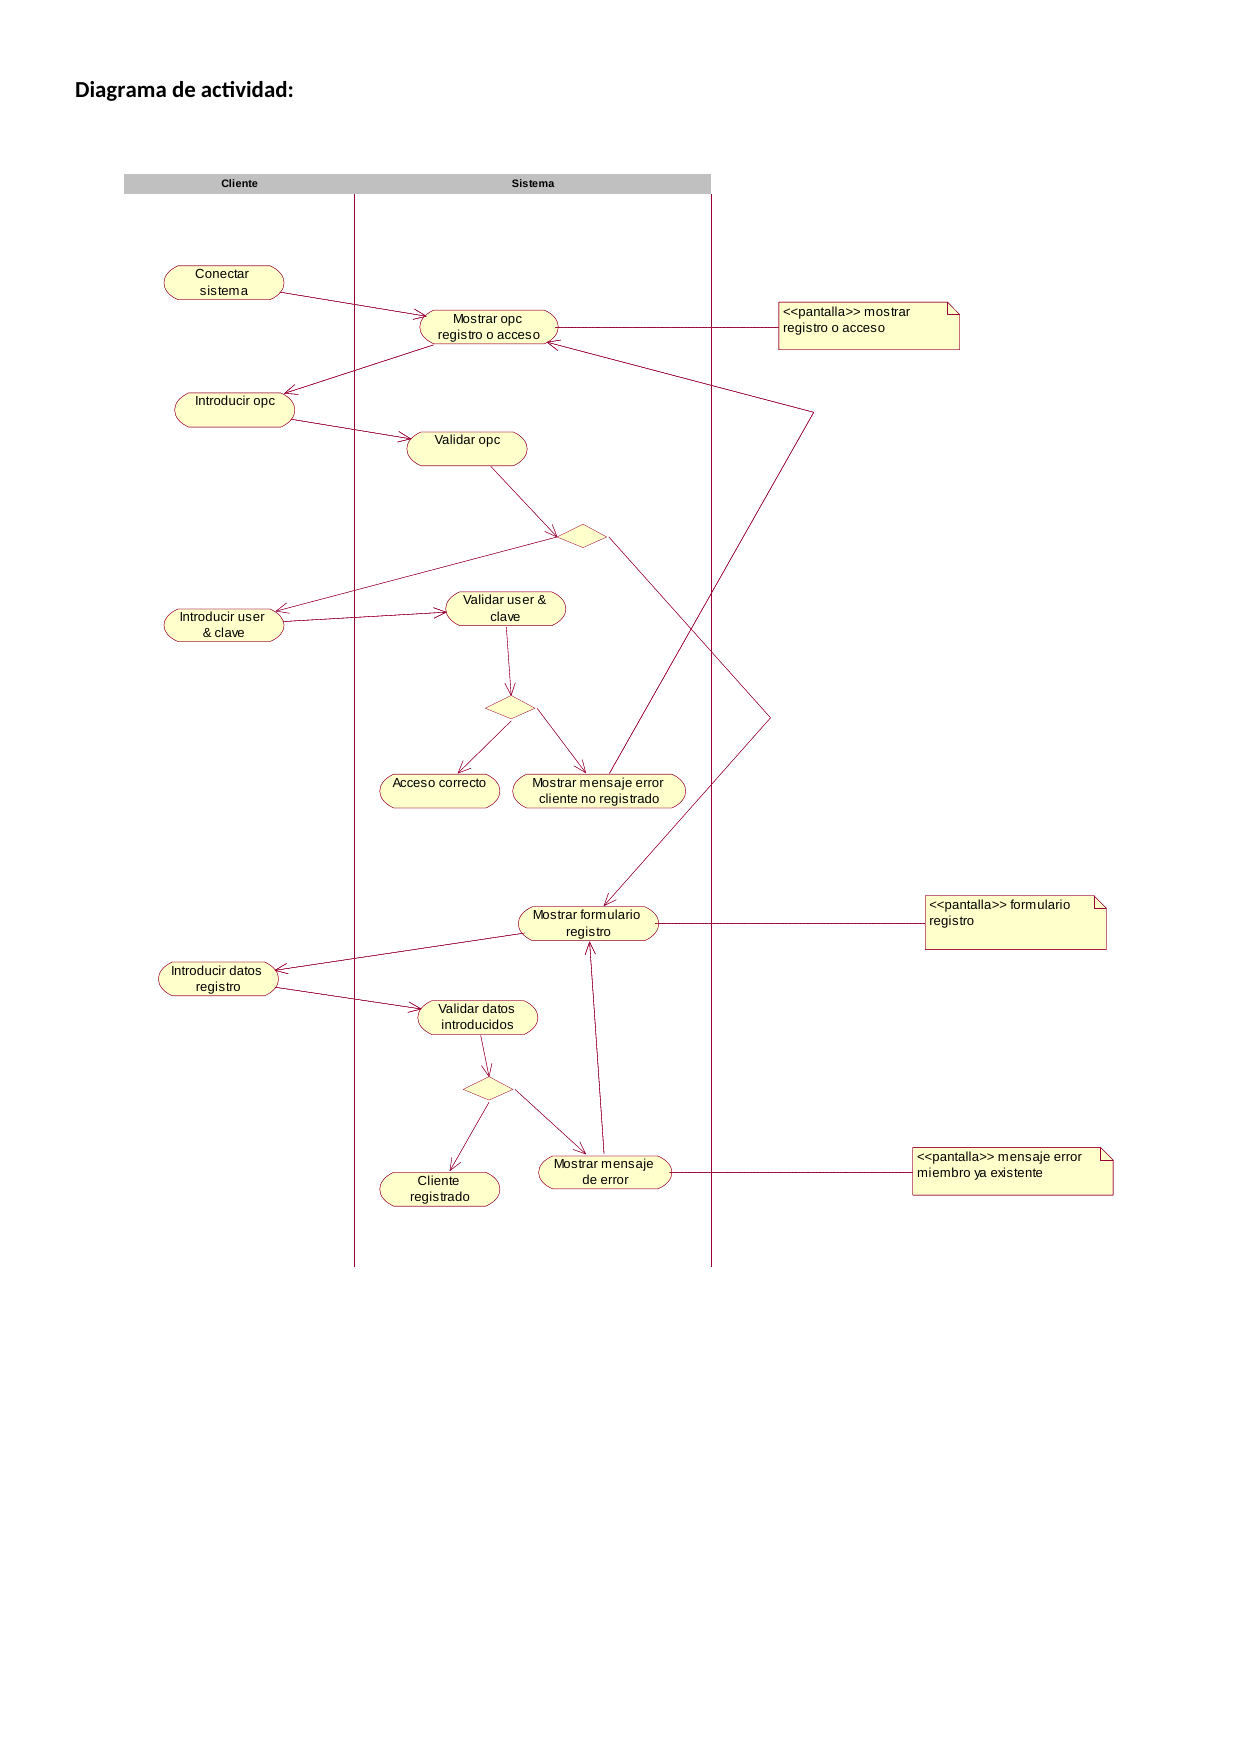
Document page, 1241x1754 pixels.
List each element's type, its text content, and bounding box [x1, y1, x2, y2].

text Diagrama de actividad: [75, 75, 1165, 103]
